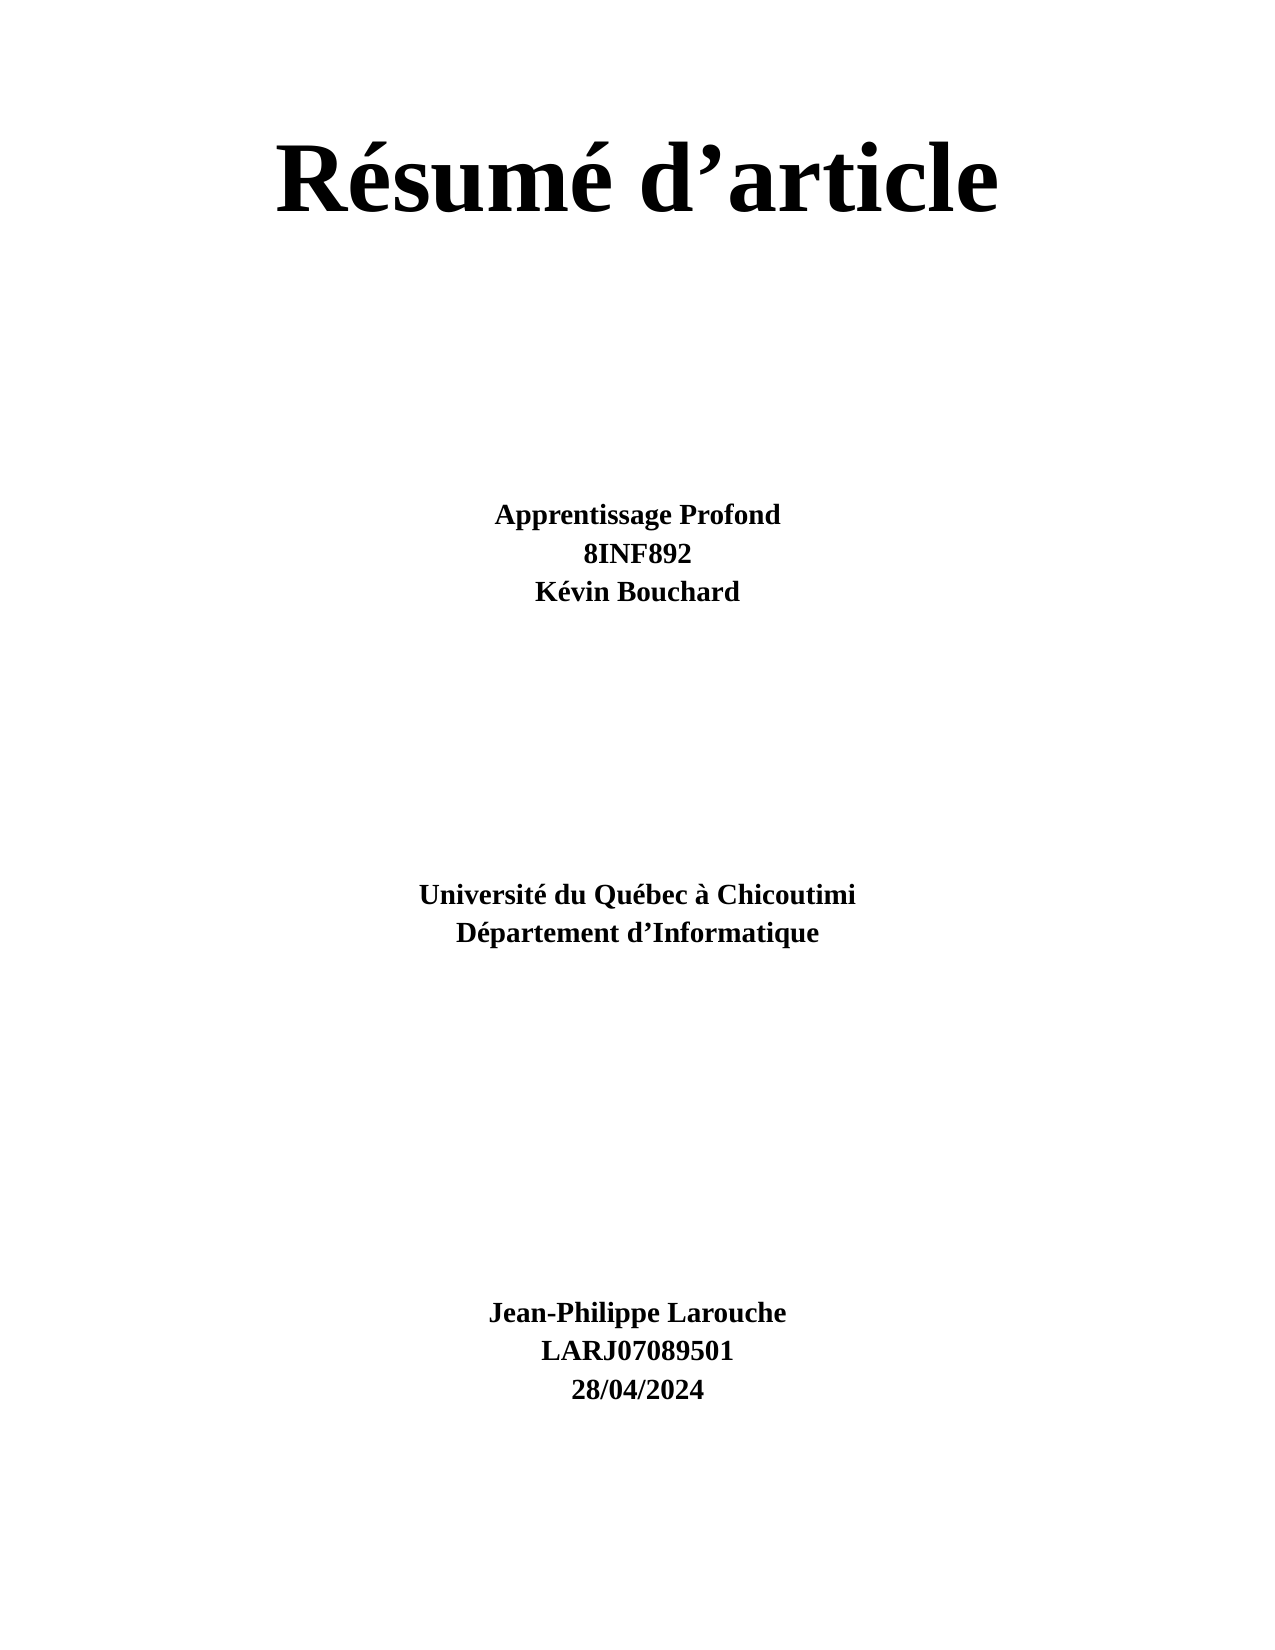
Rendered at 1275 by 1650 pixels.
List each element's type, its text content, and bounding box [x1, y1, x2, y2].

text Kévin Bouchard [116, 574, 1159, 608]
text 8INF892 [116, 536, 1159, 569]
text Résumé d’article [116, 118, 1159, 233]
text Jean-Philippe Larouche [116, 1295, 1159, 1328]
text 28/04/2024 [116, 1372, 1159, 1405]
text Université du Québec à Chicoutimi [116, 877, 1159, 911]
text Apprentissage Profond [116, 497, 1159, 531]
text Département d’Informatique [116, 916, 1159, 1087]
text LARJ07089501 [116, 1333, 1159, 1367]
